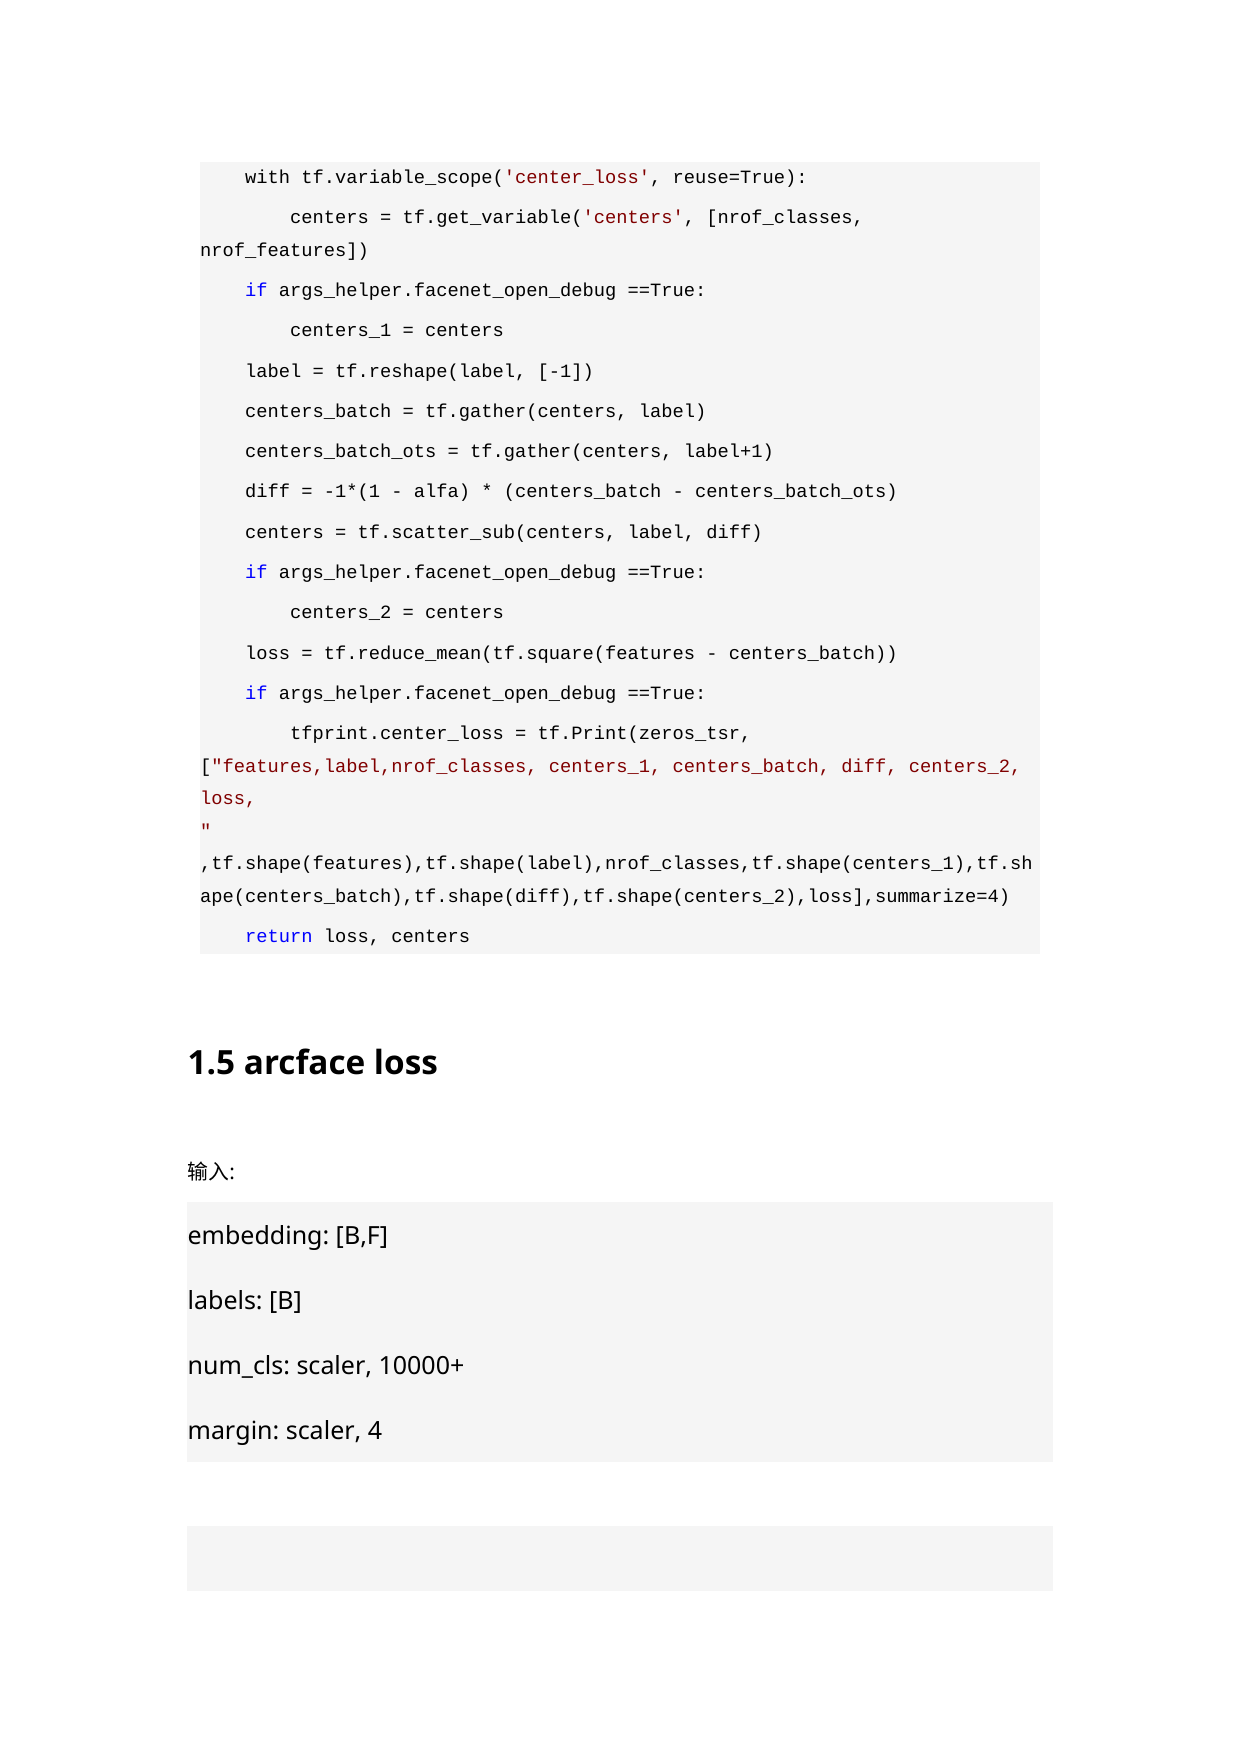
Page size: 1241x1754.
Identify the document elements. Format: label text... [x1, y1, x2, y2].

text tfprint.center_loss = tf.Print(zeros_tsr,["features,label,nrof_classes, centers_1, centers_batch, diff, centers_2, loss, ",tf.shape(features),tf.shape(label),nrof_classes,tf.shape(centers_1),tf.shape(centers_batch),tf.shape(diff),tf.shape(centers_2),loss],summarize=4) [200, 718, 1040, 913]
text num_cls: scaler, 10000+ [187, 1332, 1053, 1397]
subtitle 1.5 arcface loss [187, 1029, 1053, 1094]
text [200, 275, 1040, 308]
text labels: [B] [187, 1267, 1053, 1332]
text if args_helper.facenet_open_debug ==True: [200, 557, 1040, 590]
text centers_2 = centers [200, 598, 1040, 630]
text label = tf.reshape(label, [-1]) [200, 356, 1040, 388]
text margin: scaler, 4 [187, 1397, 1053, 1462]
text loss = tf.reduce_mean(tf.square(features - centers_batch)) [200, 638, 1040, 670]
text embedding: [B,F] [187, 1202, 1053, 1267]
text centers_batch = tf.gather(centers, label) [200, 396, 1040, 428]
text with tf.variable_scope('center_loss', reuse=True): [200, 162, 1040, 194]
text centers_batch_ots = tf.gather(centers, label+1) [200, 436, 1040, 469]
text centers_1 = centers [200, 315, 1040, 348]
text return loss, centers [200, 921, 1040, 954]
text diff = -1*(1 - alfa) * (centers_batch - centers_batch_ots) [200, 477, 1040, 509]
text centers = tf.get_variable('centers', [nrof_classes, nrof_features]) [200, 202, 1040, 267]
text if args_helper.facenet_open_debug ==True: [200, 678, 1040, 711]
text 输入: [187, 1154, 1053, 1187]
text centers = tf.scatter_sub(centers, label, diff) [200, 517, 1040, 549]
